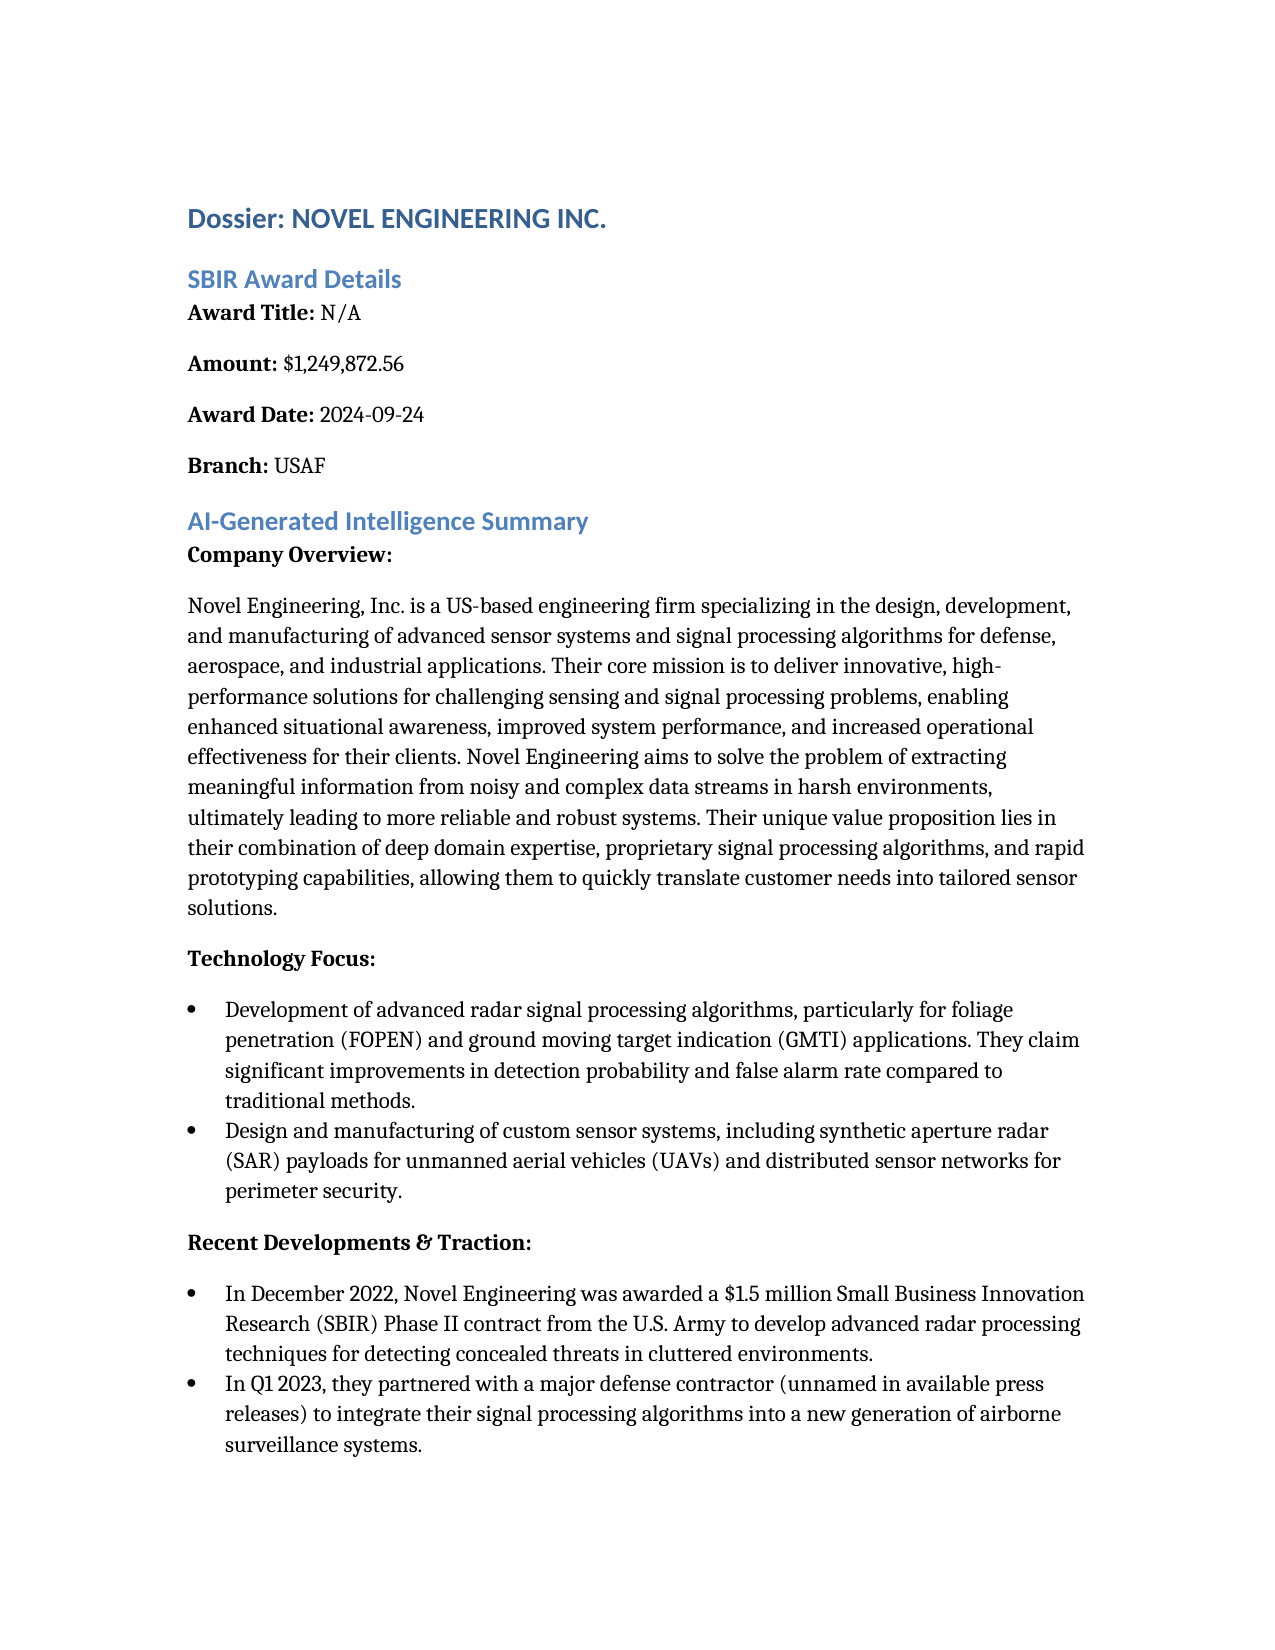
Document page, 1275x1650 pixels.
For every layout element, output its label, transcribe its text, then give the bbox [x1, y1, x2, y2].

text Novel Engineering, Inc. is a US-based engineering firm specializing in the design, development, and manufacturing of advanced sensor systems and signal processing algorithms for defense, aerospace, and industrial applications. Their core mission is to deliver innovative, high-performance solutions for challenging sensing and signal processing problems, enabling enhanced situational awareness, improved system performance, and increased operational effectiveness for their clients. Novel Engineering aims to solve the problem of extracting meaningful information from noisy and complex data streams in harsh environments, ultimately leading to more reliable and robust systems. Their unique value proposition lies in their combination of deep domain expertise, proprietary signal processing algorithms, and rapid prototyping capabilities, allowing them to quickly translate customer needs into tailored sensor solutions. [187, 593, 1087, 921]
text Technology Focus: [187, 946, 1087, 972]
list Development of advanced radar signal processing algorithms, particularly for foliage penetration (FOPEN) and ground moving target indication (GMTI) applications. They claim significant improvements in detection probability and false alarm rate compared to traditional methods. [187, 997, 1087, 1114]
text Recent Developments & Traction: [187, 1229, 1087, 1256]
text Branch: USAF [187, 453, 1087, 479]
text Amount: $1,249,872.56 [187, 351, 1087, 377]
subtitle Dossier: NOVEL ENGINEERING INC. [187, 200, 1087, 236]
subtitle AI-Generated Intelligence Summary [187, 504, 1087, 537]
text Award Title: N/A [187, 300, 1087, 326]
text Award Date: 2024-09-24 [187, 402, 1087, 428]
subtitle SBIR Award Details [187, 262, 1087, 295]
list Design and manufacturing of custom sensor systems, including synthetic aperture radar (SAR) payloads for unmanned aerial vehicles (UAVs) and distributed sensor networks for perimeter security. [187, 1118, 1087, 1204]
list In December 2022, Novel Engineering was awarded a $1.5 million Small Business Innovation Research (SBIR) Phase II contract from the U.S. Army to develop advanced radar processing techniques for detecting concealed threats in cluttered environments. [187, 1280, 1087, 1367]
list In Q1 2023, they partnered with a major defense contractor (unnamed in available press releases) to integrate their signal processing algorithms into a new generation of airborne surveillance systems. [187, 1371, 1087, 1458]
text Company Overview: [187, 542, 1087, 568]
